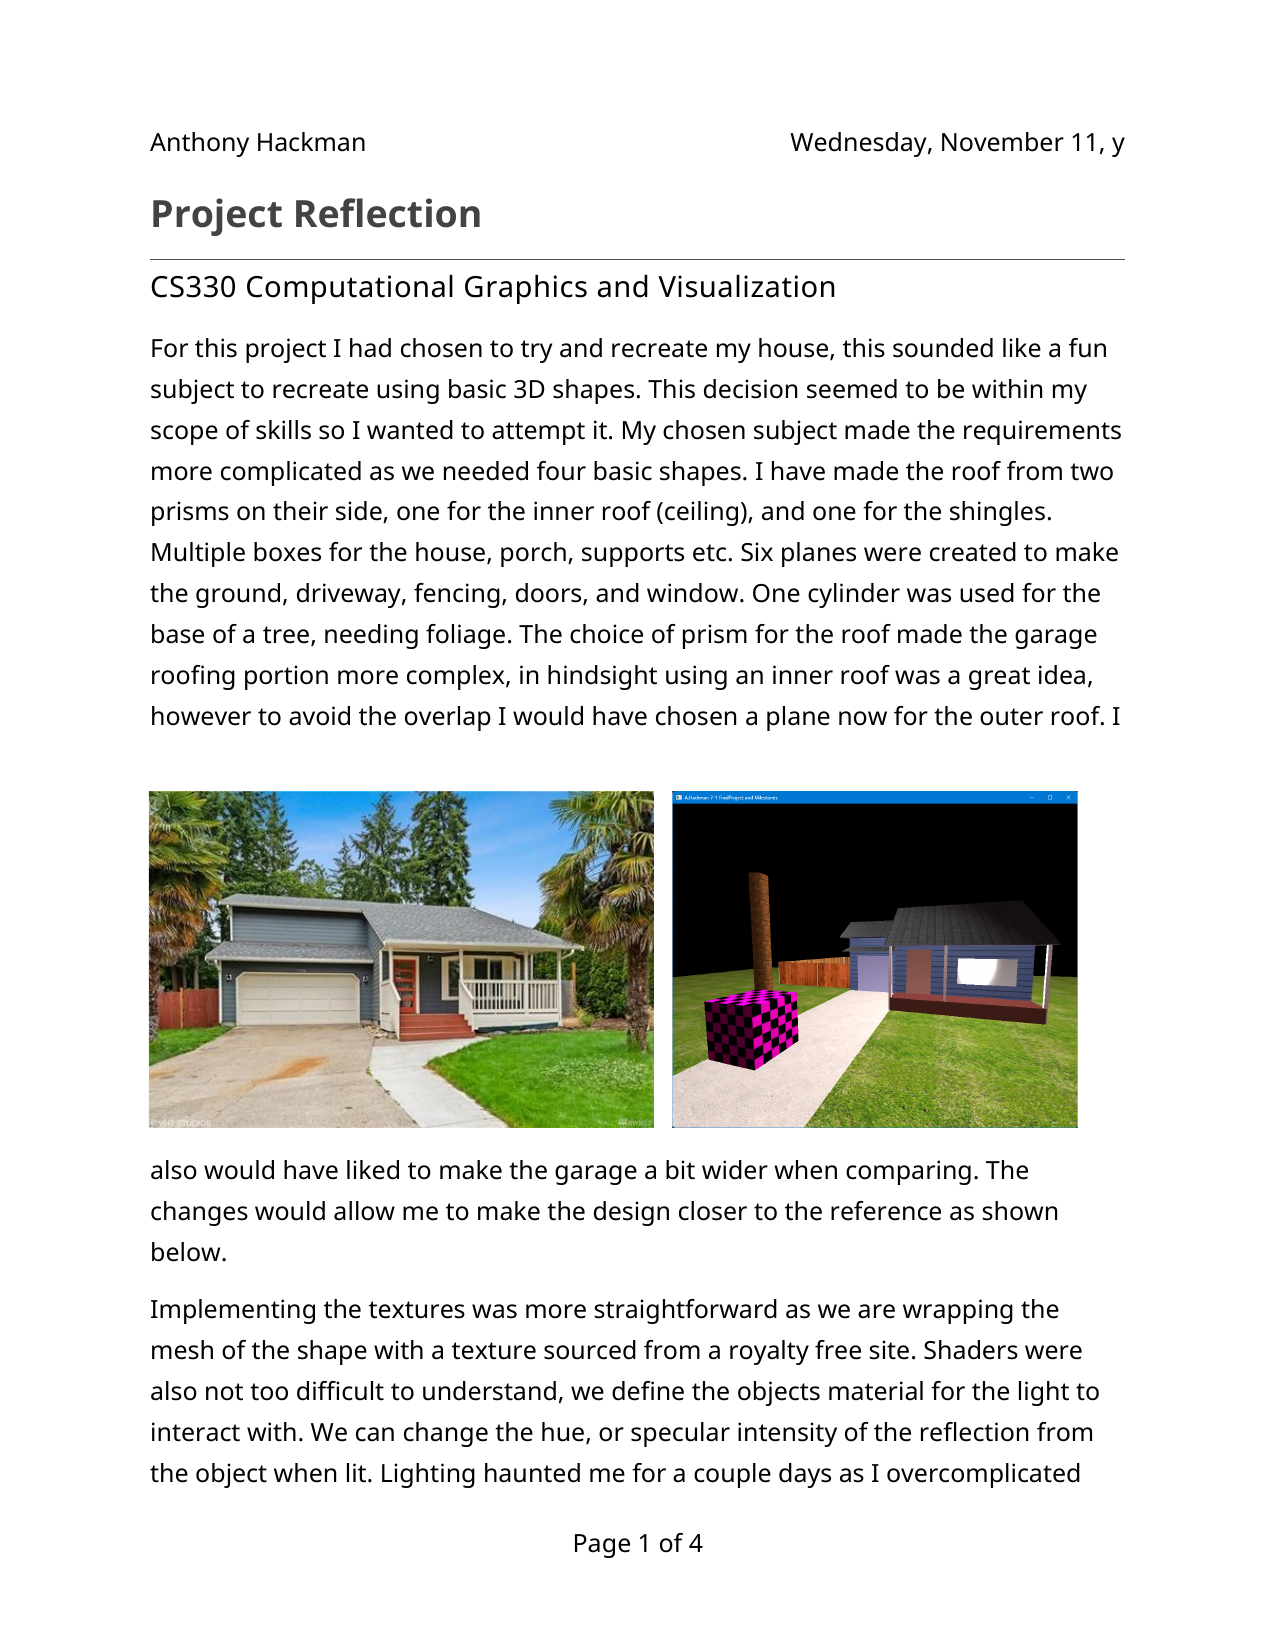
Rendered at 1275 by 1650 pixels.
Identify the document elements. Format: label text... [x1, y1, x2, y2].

picture [148, 791, 654, 1128]
picture [672, 791, 1078, 1128]
title Project Reflection [150, 187, 1125, 238]
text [150, 1292, 1125, 1489]
text CS330 Computational Graphics and Visualization [150, 260, 1125, 306]
